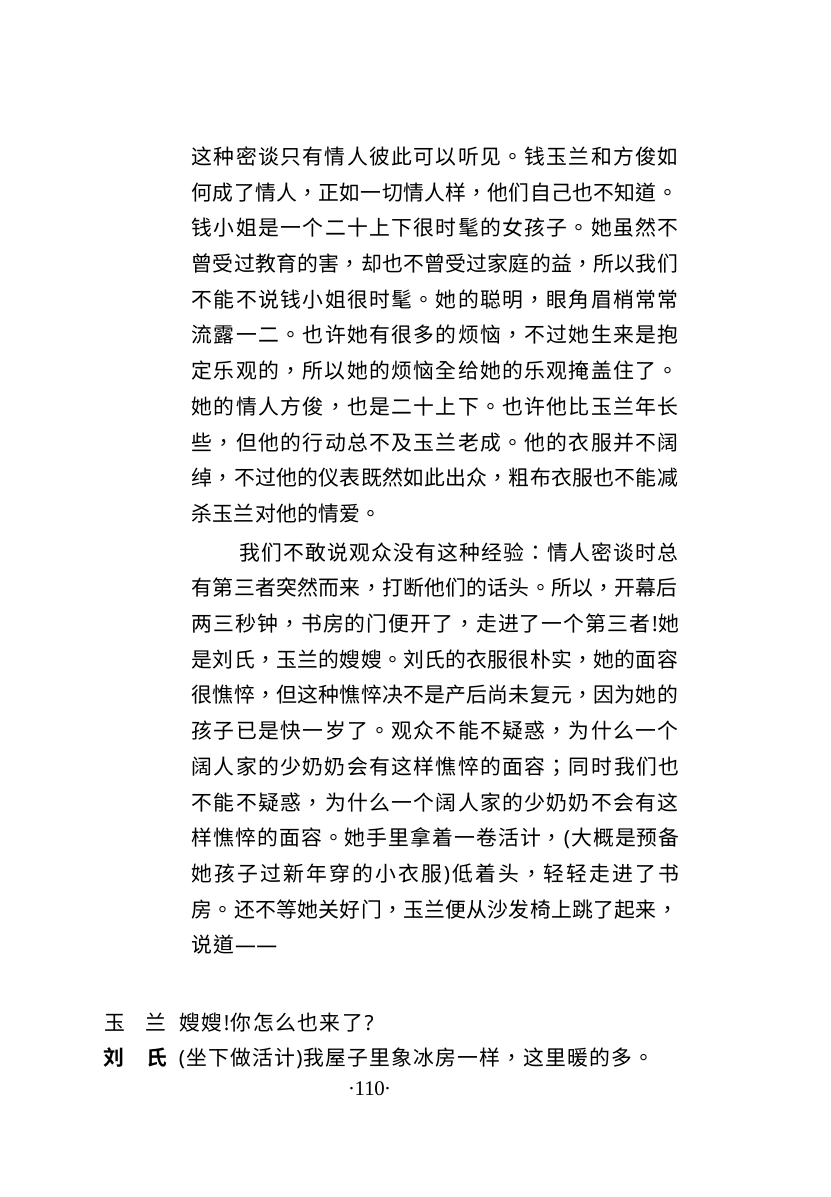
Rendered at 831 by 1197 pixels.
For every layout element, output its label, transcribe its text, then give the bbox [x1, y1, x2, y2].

text 刘 氏 (坐下做活计)我屋子里象冰房一样，这里暖的多。 [103, 1044, 706, 1070]
text 这种密谈只有情人彼此可以听见。钱玉兰和方俊如 何成了情人，正如一切情人样，他们自己也不知道。 钱小姐是一个二十上下很时髦的女孩子。她虽然不 曾受过教育的害，却也不曾受过家庭的益，所以我们 不能不说钱小姐很时髦。她的聪明，眼角眉梢常常 流露一二。也许她有很多的烦恼，不过她生来是抱 定乐观的，所以她的烦恼全给她的乐观掩盖住了。 她的情人方俊，也是二十上下。也许他比玉兰年长 些，但他的行动总不及玉兰老成。他的衣服并不阔 绰，不过他的仪表既然如此出众，粗布衣服也不能减 杀玉兰对他的情爱。 [192, 142, 679, 528]
text 玉 兰 嫂嫂!你怎么也来了? [104, 1009, 706, 1036]
text 我们不敢说观众没有这种经验：情人密谈时总 有第三者突然而来，打断他们的话头。所以，开幕后 两三秒钟，书房的门便开了，走进了一个第三者!她 是刘氏，玉兰的嫂嫂。刘氏的衣服很朴实，她的面容 很憔悴，但这种憔悴决不是产后尚未复元，因为她的 孩子已是快一岁了。观众不能不疑惑，为什么一个 阔人家的少奶奶会有这样憔悴的面容；同时我们也 不能不疑惑，为什么一个阔人家的少奶奶不会有这 样憔悴的面容。她手里拿着一卷活计，(大概是预备 她孩子过新年穿的小衣服)低着头，轻轻走进了书 房。还不等她关好门，玉兰便从沙发椅上跳了起来， 说道—— [192, 538, 679, 959]
